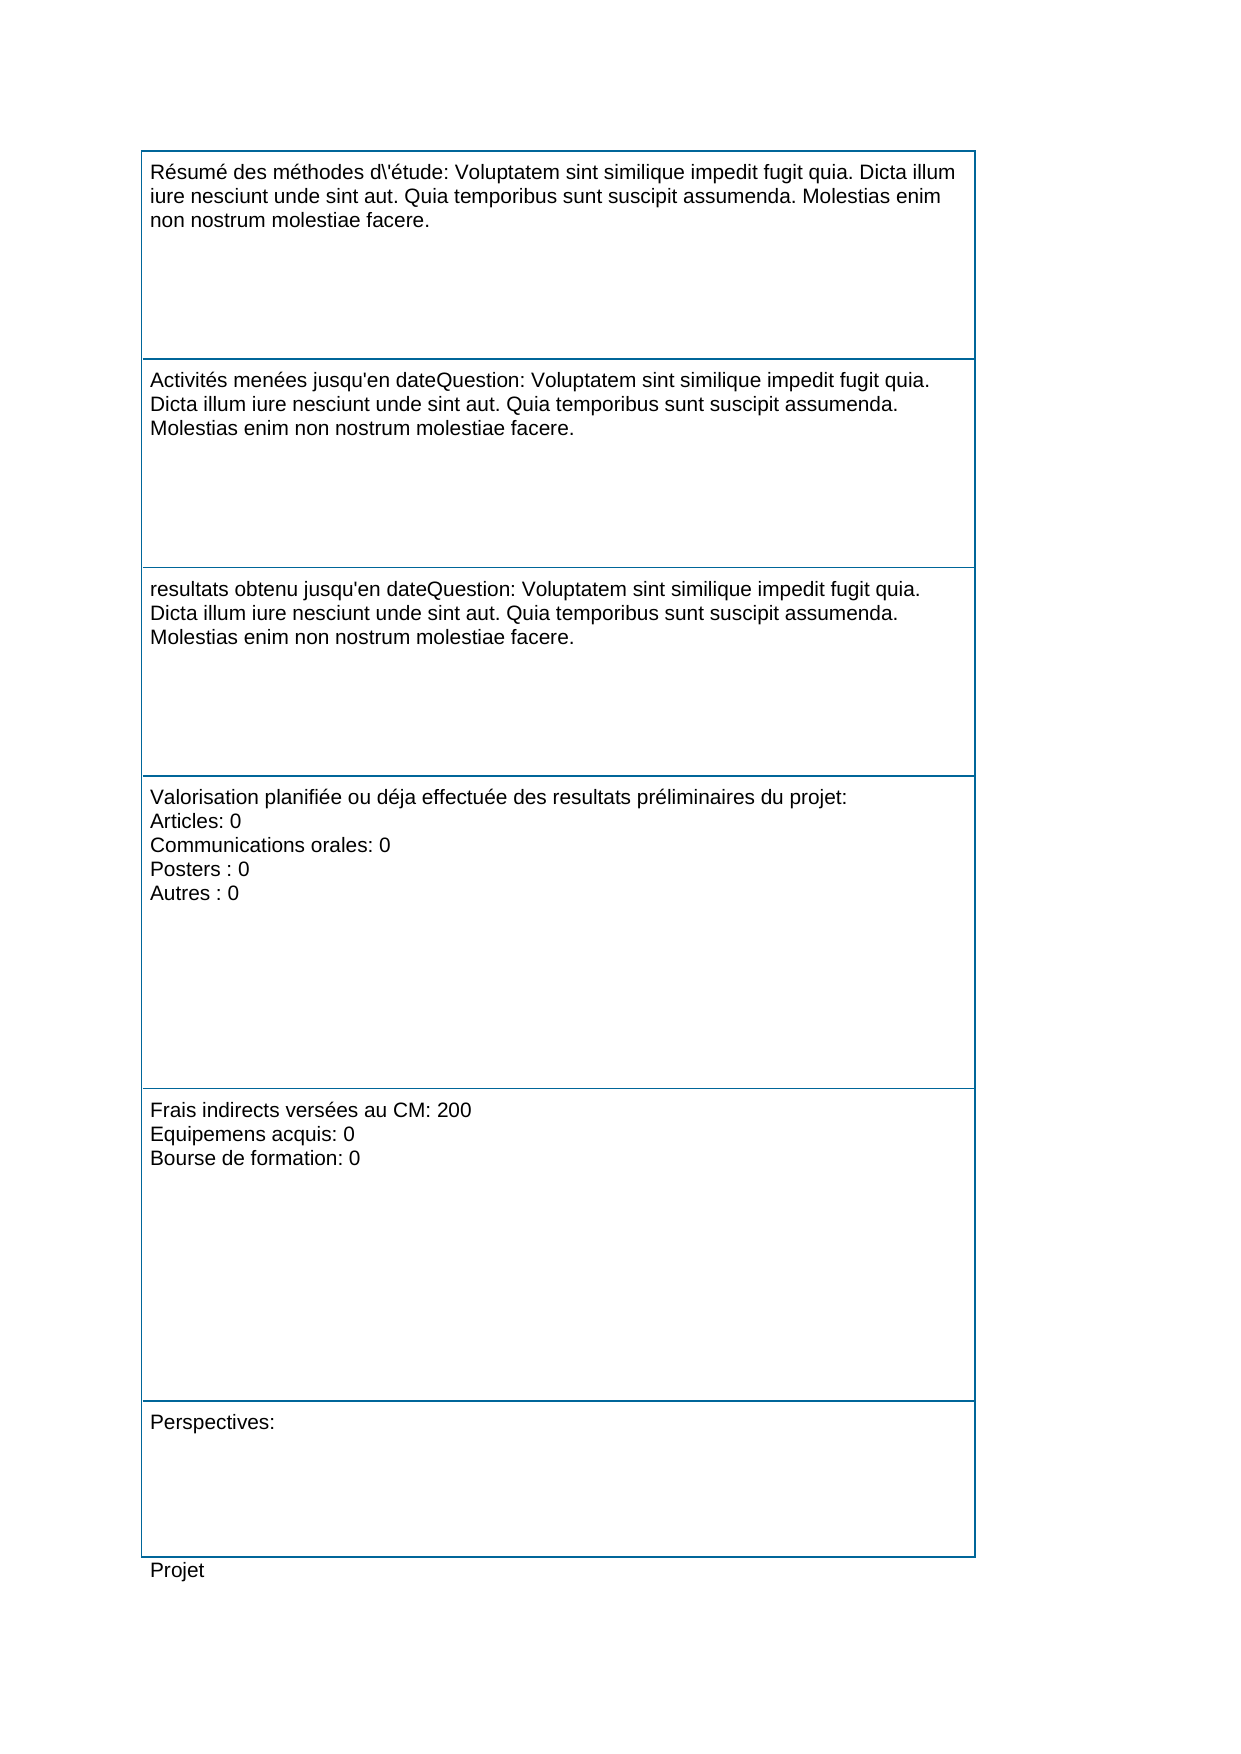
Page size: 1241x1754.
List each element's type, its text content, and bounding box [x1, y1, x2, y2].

table_cell Activités menées jusqu'en dateQuestion: Voluptatem sint similique impedit fugit quia. Dicta illum iure nesciunt unde sint aut. Quia temporibus sunt suscipit assumenda. Molestias enim non nostrum molestiae facere. [142, 359, 974, 567]
table_cell resultats obtenu jusqu'en dateQuestion: Voluptatem sint similique impedit fugit quia. Dicta illum iure nesciunt unde sint aut. Quia temporibus sunt suscipit assumenda. Molestias enim non nostrum molestiae facere. [142, 568, 974, 775]
table_cell Valorisation planifiée ou déja effectuée des resultats préliminaires du projet: Articles: 0 Communications orales: 0 Posters : 0 Autres : 0 [142, 776, 974, 1087]
table_cell Perspectives: [142, 1401, 974, 1556]
text Projet [150, 1558, 1090, 1582]
table_cell Résumé des méthodes d\'étude: Voluptatem sint similique impedit fugit quia. Dicta illum iure nesciunt unde sint aut. Quia temporibus sunt suscipit assumenda. Molestias enim non nostrum molestiae facere. [142, 152, 974, 358]
table_cell Frais indirects versées au CM: 200 Equipemens acquis: 0 Bourse de formation: 0 [142, 1089, 974, 1400]
